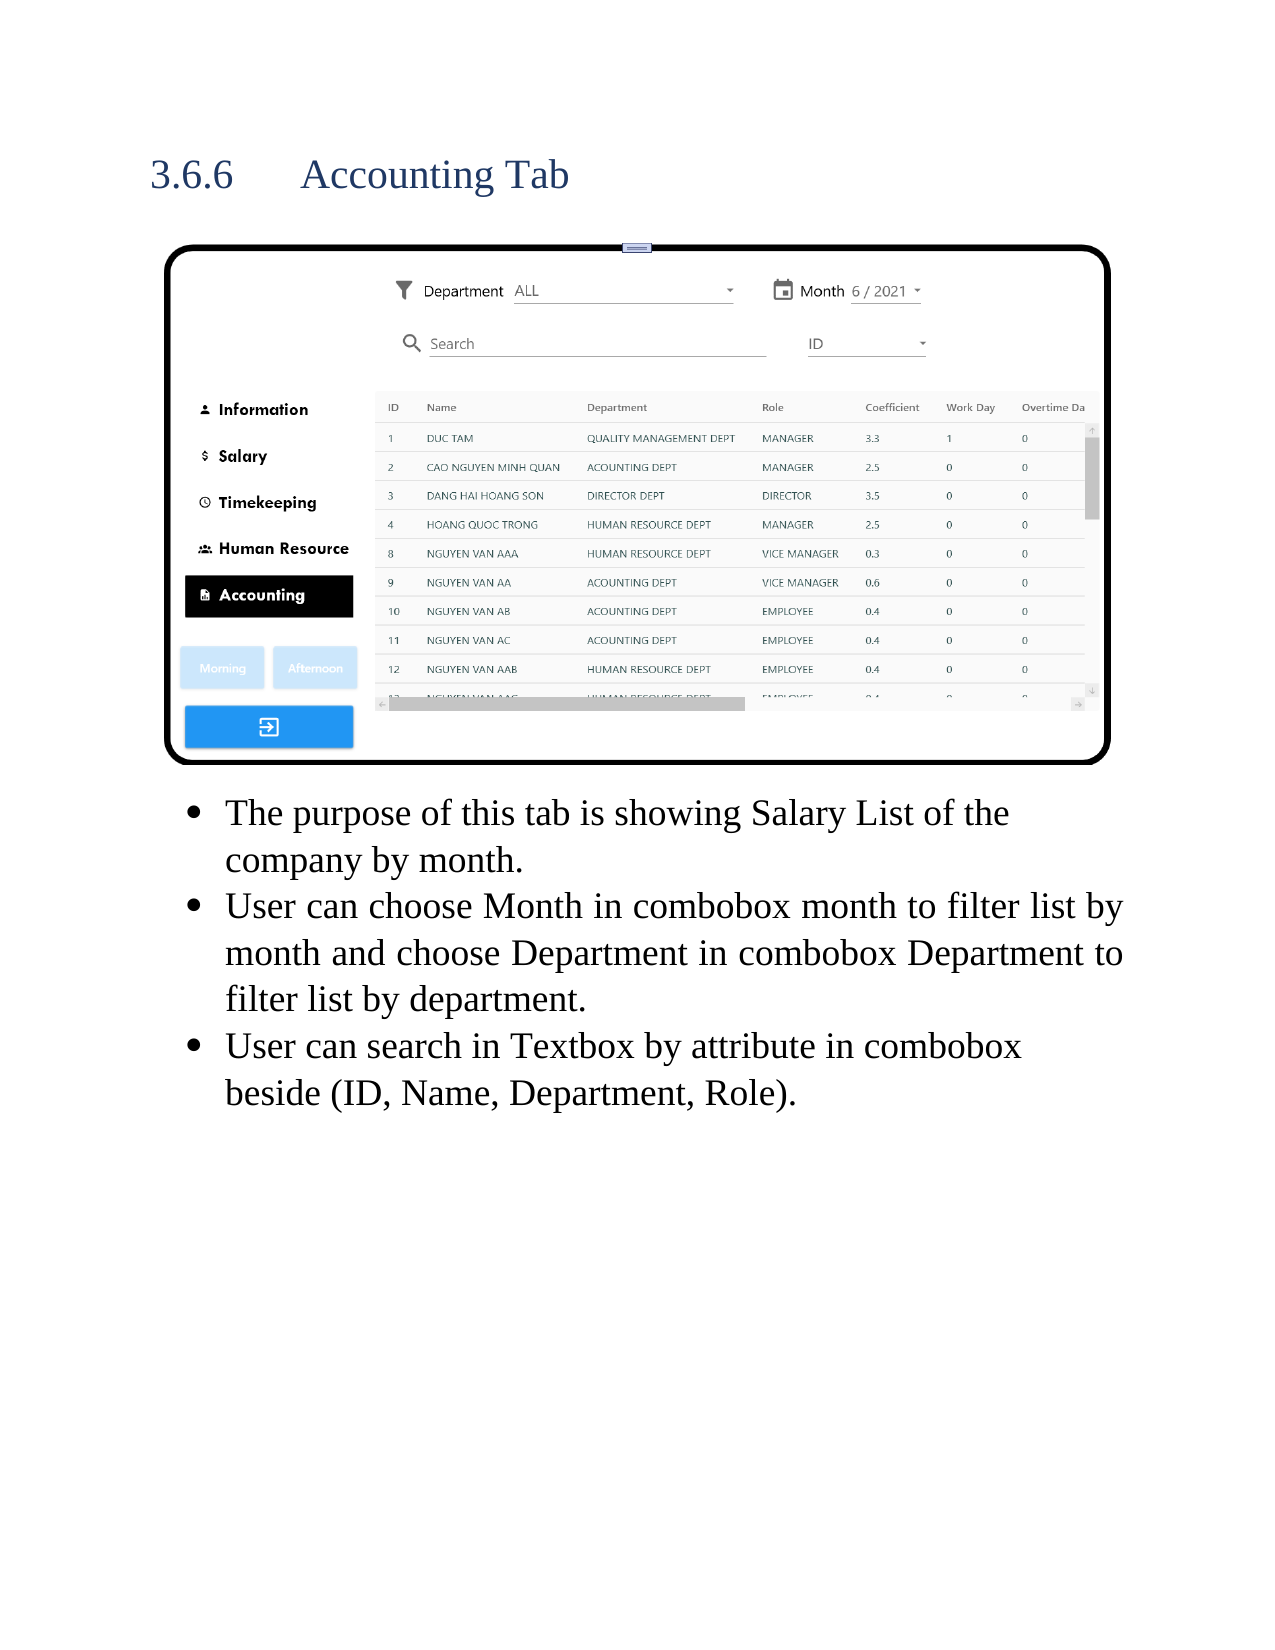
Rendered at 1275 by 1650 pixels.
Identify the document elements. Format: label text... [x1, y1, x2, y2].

subtitle Accounting Tab [150, 150, 1125, 198]
picture [150, 239, 1125, 772]
list User can search in Textbox by attribute in combobox beside (ID, Name, Department, Role). [187, 1023, 1125, 1113]
list The purpose of this tab is showing Salary List of the company by month. [187, 791, 1125, 880]
list User can choose Month in combobox month to filter list by month and choose Department in combobox Department to filter list by department. [187, 884, 1125, 1020]
